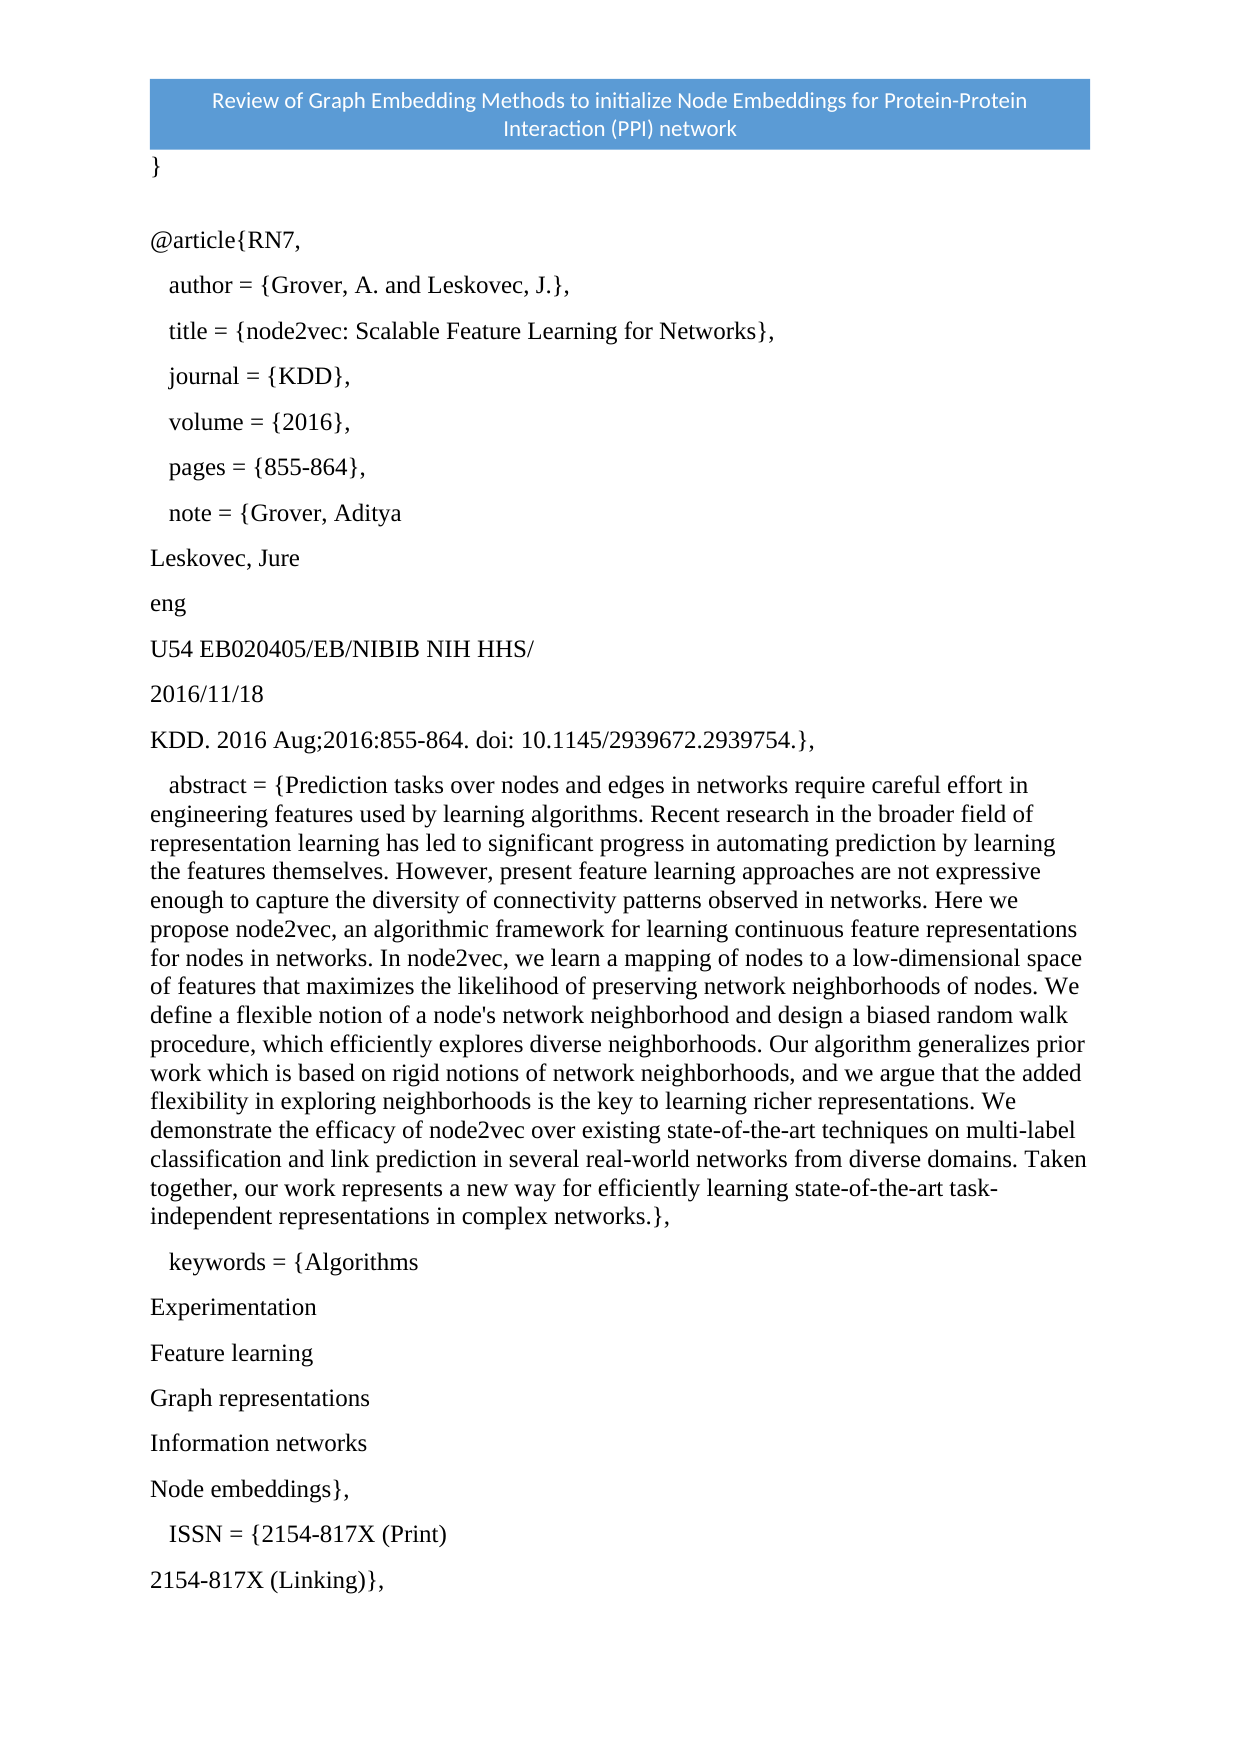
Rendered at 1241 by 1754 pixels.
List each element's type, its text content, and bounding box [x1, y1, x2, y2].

text Leskovec, Jure [150, 543, 1090, 572]
text keywords = {Algorithms [150, 1247, 1090, 1276]
text note = {Grover, Aditya [150, 498, 1090, 526]
text pages = {855-864}, [150, 452, 1090, 481]
text 2154-817X (Linking)}, [150, 1565, 1090, 1593]
text U54 EB020405/EB/NIBIB NIH HHS/ [150, 634, 1090, 663]
text 2016/11/18 [150, 679, 1090, 708]
text volume = {2016}, [150, 407, 1090, 436]
text eng [150, 588, 1090, 617]
text KDD. 2016 Aug;2016:855-864. doi: 10.1145/2939672.2939754.}, [150, 725, 1090, 753]
text abstract = {Prediction tasks over nodes and edges in networks require careful effort in engineering features used by learning algorithms. Recent research in the broader field of representation learning has led to significant progress in automating prediction by learning the features themselves. However, present feature learning approaches are not expressive enough to capture the diversity of connectivity patterns observed in networks. Here we propose node2vec, an algorithmic framework for learning continuous feature representations for nodes in networks. In node2vec, we learn a mapping of nodes to a low-dimensional space of features that maximizes the likelihood of preserving network neighborhoods of nodes. We define a flexible notion of a node's network neighborhood and design a biased random walk procedure, which efficiently explores diverse neighborhoods. Our algorithm generalizes prior work which is based on rigid notions of network neighborhoods, and we argue that the added flexibility in exploring neighborhoods is the key to learning richer representations. We demonstrate the efficacy of node2vec over existing state-of-the-art techniques on multi-label classification and link prediction in several real-world networks from diverse domains. Taken together, our work represents a new way for efficiently learning state-of-the-art task-independent representations in complex networks.}, [150, 770, 1090, 1230]
text title = {node2vec: Scalable Feature Learning for Networks}, [150, 316, 1090, 345]
text Experimentation [150, 1292, 1090, 1321]
text Graph representations [150, 1383, 1090, 1412]
text author = {Grover, A. and Leskovec, J.}, [150, 271, 1090, 299]
text ISSN = {2154-817X (Print) [150, 1519, 1090, 1548]
text Information networks [150, 1428, 1090, 1457]
text @article{RN7, [150, 225, 1090, 254]
text } [150, 150, 1090, 180]
text Node embeddings}, [150, 1474, 1090, 1503]
text journal = {KDD}, [150, 361, 1090, 390]
text Feature learning [150, 1338, 1090, 1366]
